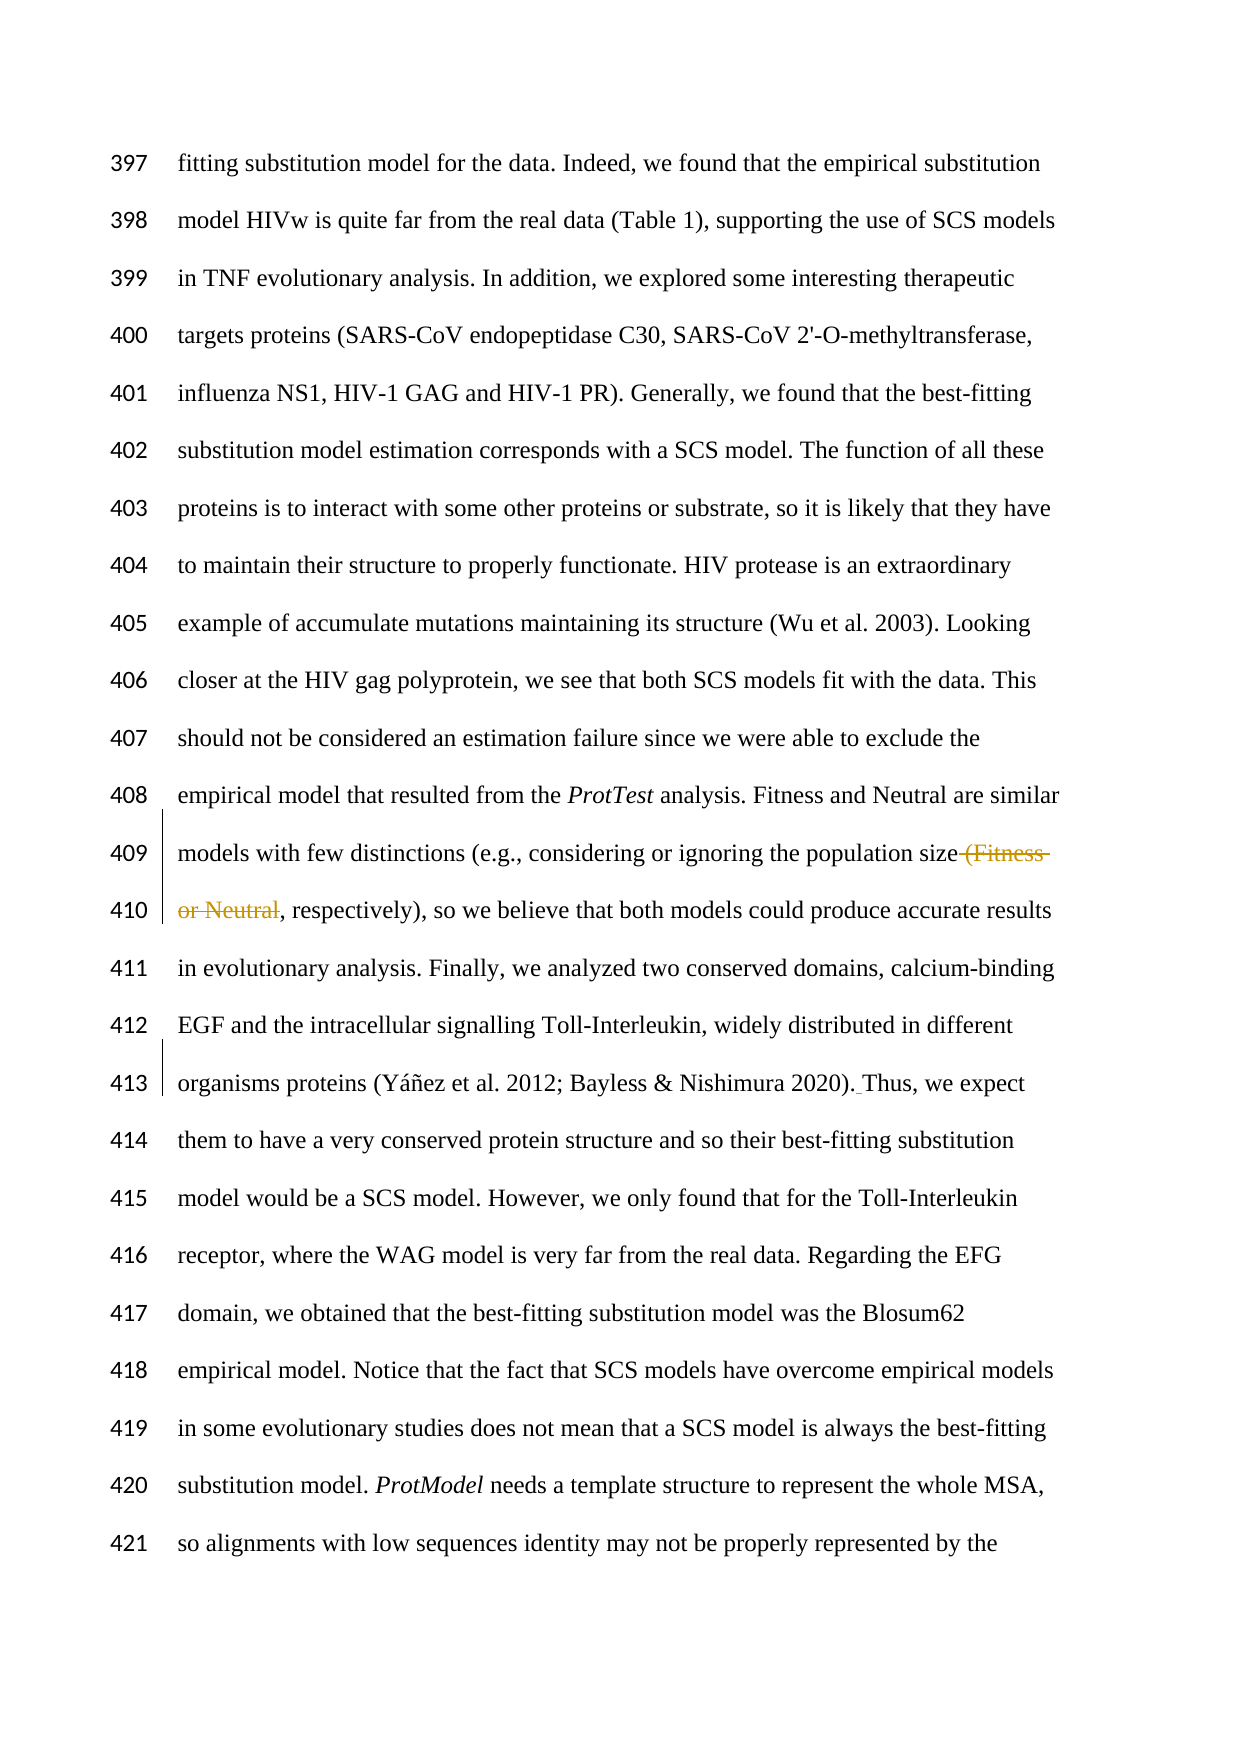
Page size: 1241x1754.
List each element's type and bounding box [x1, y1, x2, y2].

text [177, 148, 1063, 1556]
